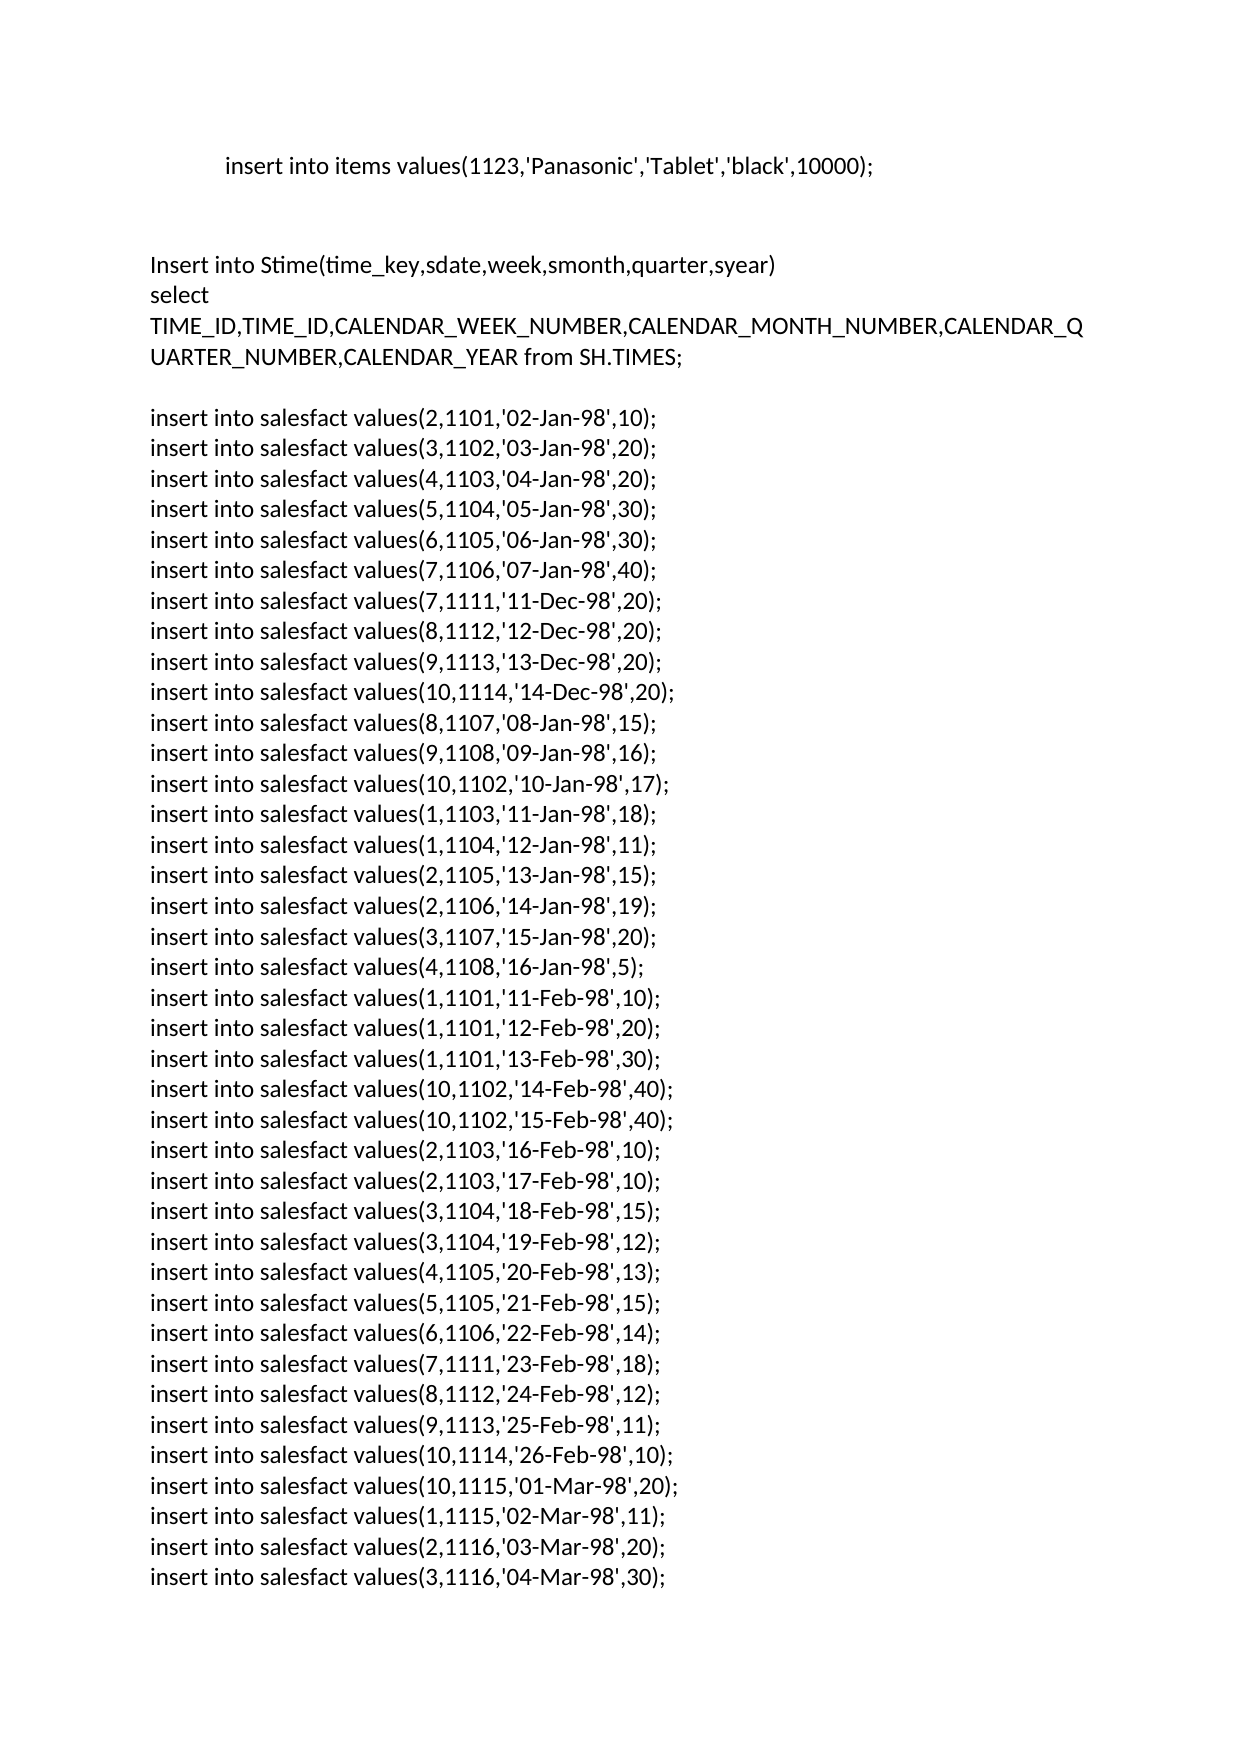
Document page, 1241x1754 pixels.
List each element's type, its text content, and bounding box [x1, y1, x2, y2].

text insert into salesfact values(2,1103,'17-Feb-98',10); [150, 1165, 1090, 1195]
text insert into salesfact values(8,1112,'24-Feb-98',12); [150, 1378, 1090, 1409]
text insert into salesfact values(10,1114,'26-Feb-98',10); [150, 1439, 1090, 1470]
text Insert into Stime(time_key,sdate,week,smonth,quarter,syear) [150, 249, 1090, 280]
text insert into salesfact values(2,1101,'02-Jan-98',10); [150, 402, 1090, 432]
text insert into salesfact values(8,1107,'08-Jan-98',15); [150, 707, 1090, 737]
text insert into salesfact values(2,1106,'14-Jan-98',19); [150, 890, 1090, 921]
text insert into salesfact values(8,1112,'12-Dec-98',20); [150, 615, 1090, 646]
text insert into salesfact values(3,1104,'18-Feb-98',15); [150, 1195, 1090, 1226]
text insert into salesfact values(1,1103,'11-Jan-98',18); [150, 798, 1090, 829]
text insert into salesfact values(1,1101,'13-Feb-98',30); [150, 1043, 1090, 1073]
text insert into salesfact values(6,1106,'22-Feb-98',14); [150, 1317, 1090, 1348]
text insert into salesfact values(3,1102,'03-Jan-98',20); [150, 432, 1090, 463]
text insert into salesfact values(7,1106,'07-Jan-98',40); [150, 554, 1090, 585]
text insert into salesfact values(10,1102,'10-Jan-98',17); [150, 768, 1090, 798]
text insert into salesfact values(1,1115,'02-Mar-98',11); [150, 1501, 1090, 1531]
text insert into salesfact values(1,1101,'12-Feb-98',20); [150, 1012, 1090, 1043]
text insert into salesfact values(6,1105,'06-Jan-98',30); [150, 524, 1090, 554]
text insert into salesfact values(10,1115,'01-Mar-98',20); [150, 1470, 1090, 1501]
text insert into salesfact values(5,1105,'21-Feb-98',15); [150, 1287, 1090, 1317]
text insert into salesfact values(1,1104,'12-Jan-98',11); [150, 829, 1090, 859]
text insert into salesfact values(3,1107,'15-Jan-98',20); [150, 921, 1090, 951]
text insert into items values(1123,'Panasonic','Tablet','black',10000); [150, 150, 1090, 181]
text insert into salesfact values(9,1113,'25-Feb-98',11); [150, 1409, 1090, 1439]
text insert into salesfact values(7,1111,'11-Dec-98',20); [150, 585, 1090, 615]
text insert into salesfact values(7,1111,'23-Feb-98',18); [150, 1348, 1090, 1378]
text insert into salesfact values(4,1108,'16-Jan-98',5); [150, 951, 1090, 982]
text insert into salesfact values(9,1108,'09-Jan-98',16); [150, 737, 1090, 768]
text select TIME_ID,TIME_ID,CALENDAR_WEEK_NUMBER,CALENDAR_MONTH_NUMBER,CALENDAR_QUARTER_NUMBER,CALENDAR_YEAR from SH.TIMES; [150, 280, 1090, 371]
text insert into salesfact values(9,1113,'13-Dec-98',20); [150, 646, 1090, 676]
text insert into salesfact values(2,1116,'03-Mar-98',20); [150, 1531, 1090, 1562]
text insert into salesfact values(10,1102,'15-Feb-98',40); [150, 1104, 1090, 1134]
text insert into salesfact values(5,1104,'05-Jan-98',30); [150, 493, 1090, 524]
text insert into salesfact values(4,1103,'04-Jan-98',20); [150, 463, 1090, 493]
text insert into salesfact values(4,1105,'20-Feb-98',13); [150, 1256, 1090, 1287]
text insert into salesfact values(1,1101,'11-Feb-98',10); [150, 982, 1090, 1012]
text insert into salesfact values(2,1105,'13-Jan-98',15); [150, 859, 1090, 890]
text insert into salesfact values(3,1116,'04-Mar-98',30); [150, 1562, 1090, 1592]
text insert into salesfact values(10,1114,'14-Dec-98',20); [150, 676, 1090, 707]
text insert into salesfact values(10,1102,'14-Feb-98',40); [150, 1073, 1090, 1104]
text insert into salesfact values(3,1104,'19-Feb-98',12); [150, 1226, 1090, 1256]
text insert into salesfact values(2,1103,'16-Feb-98',10); [150, 1134, 1090, 1165]
